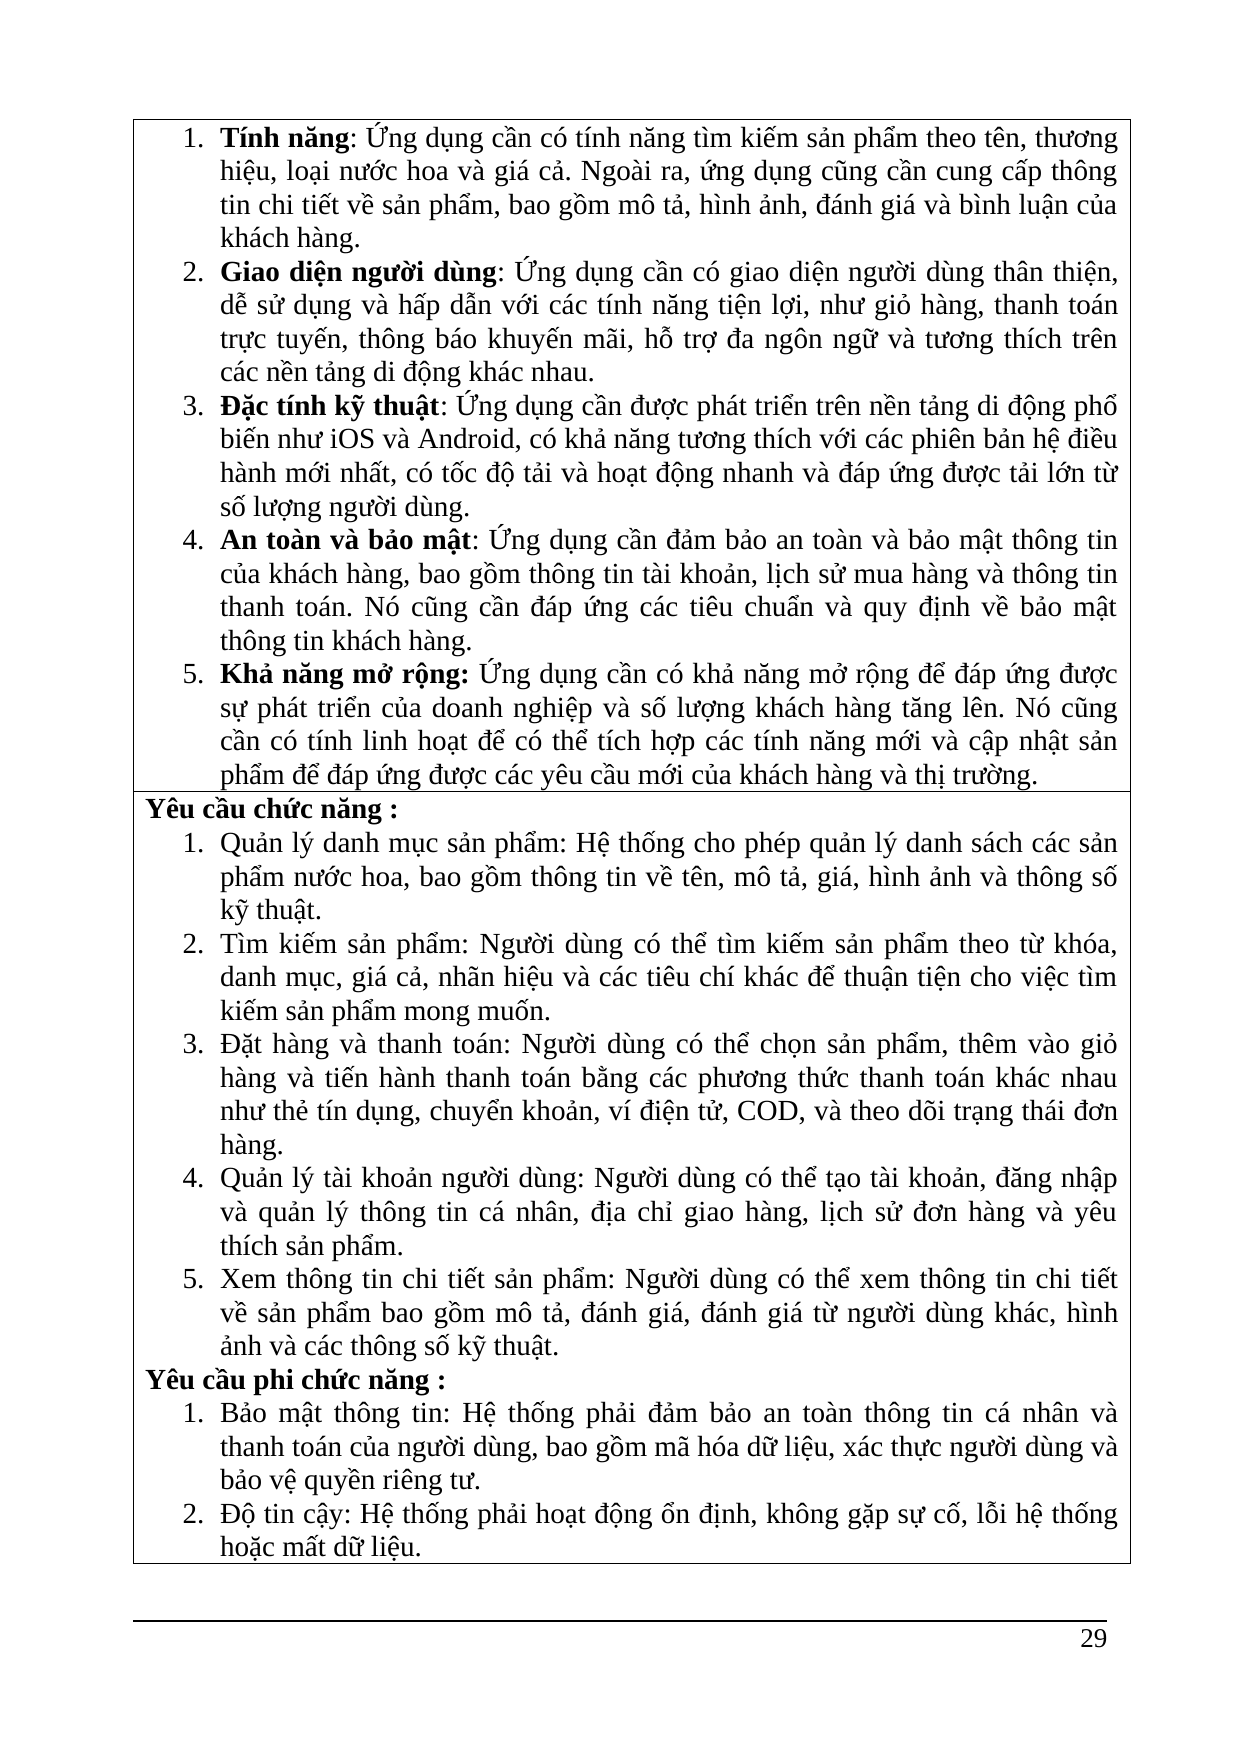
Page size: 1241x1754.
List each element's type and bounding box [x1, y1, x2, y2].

table_cell [134, 120, 1130, 791]
table_cell [134, 792, 1130, 1563]
